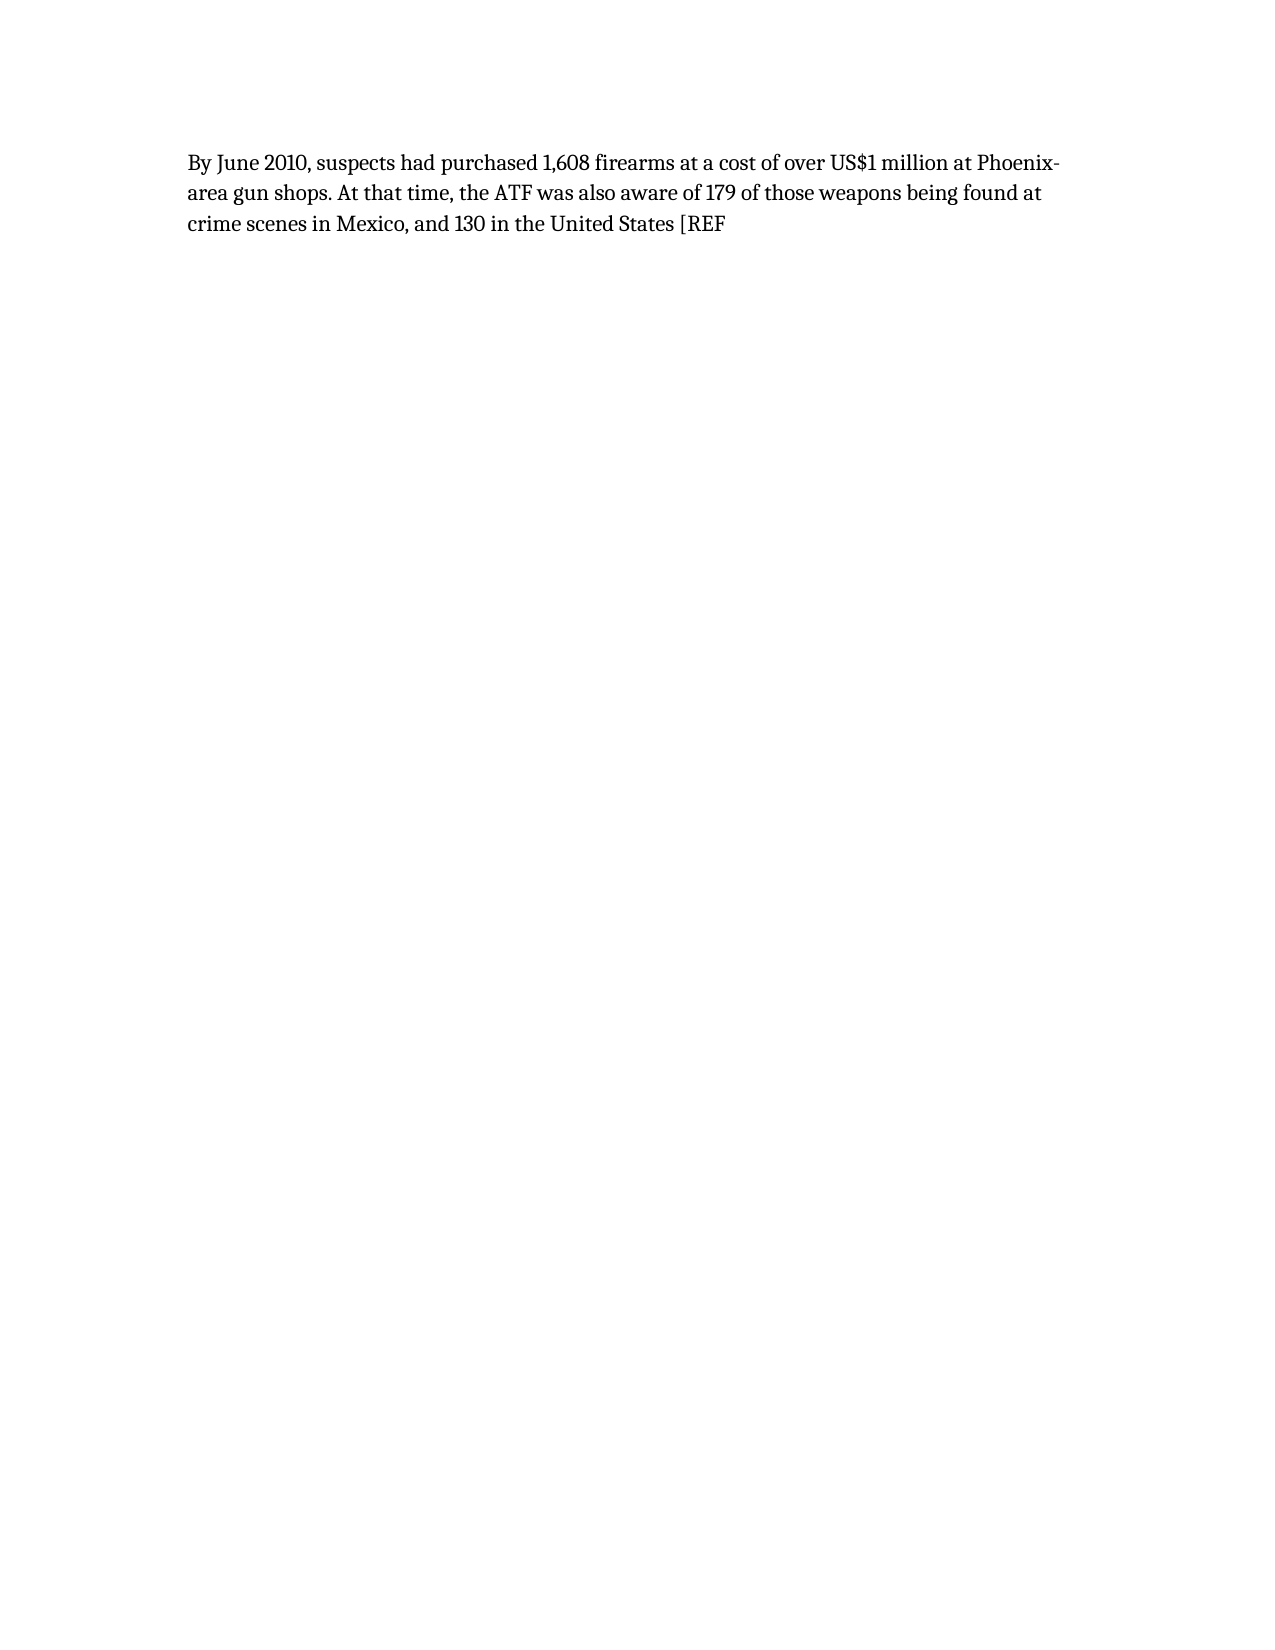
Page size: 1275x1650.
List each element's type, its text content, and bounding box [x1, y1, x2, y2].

text By June 2010, suspects had purchased 1,608 firearms at a cost of over US$1 million at Phoenix-area gun shops. At that time, the ATF was also aware of 179 of those weapons being found at crime scenes in Mexico, and 130 in the United States [REF [187, 150, 1087, 237]
